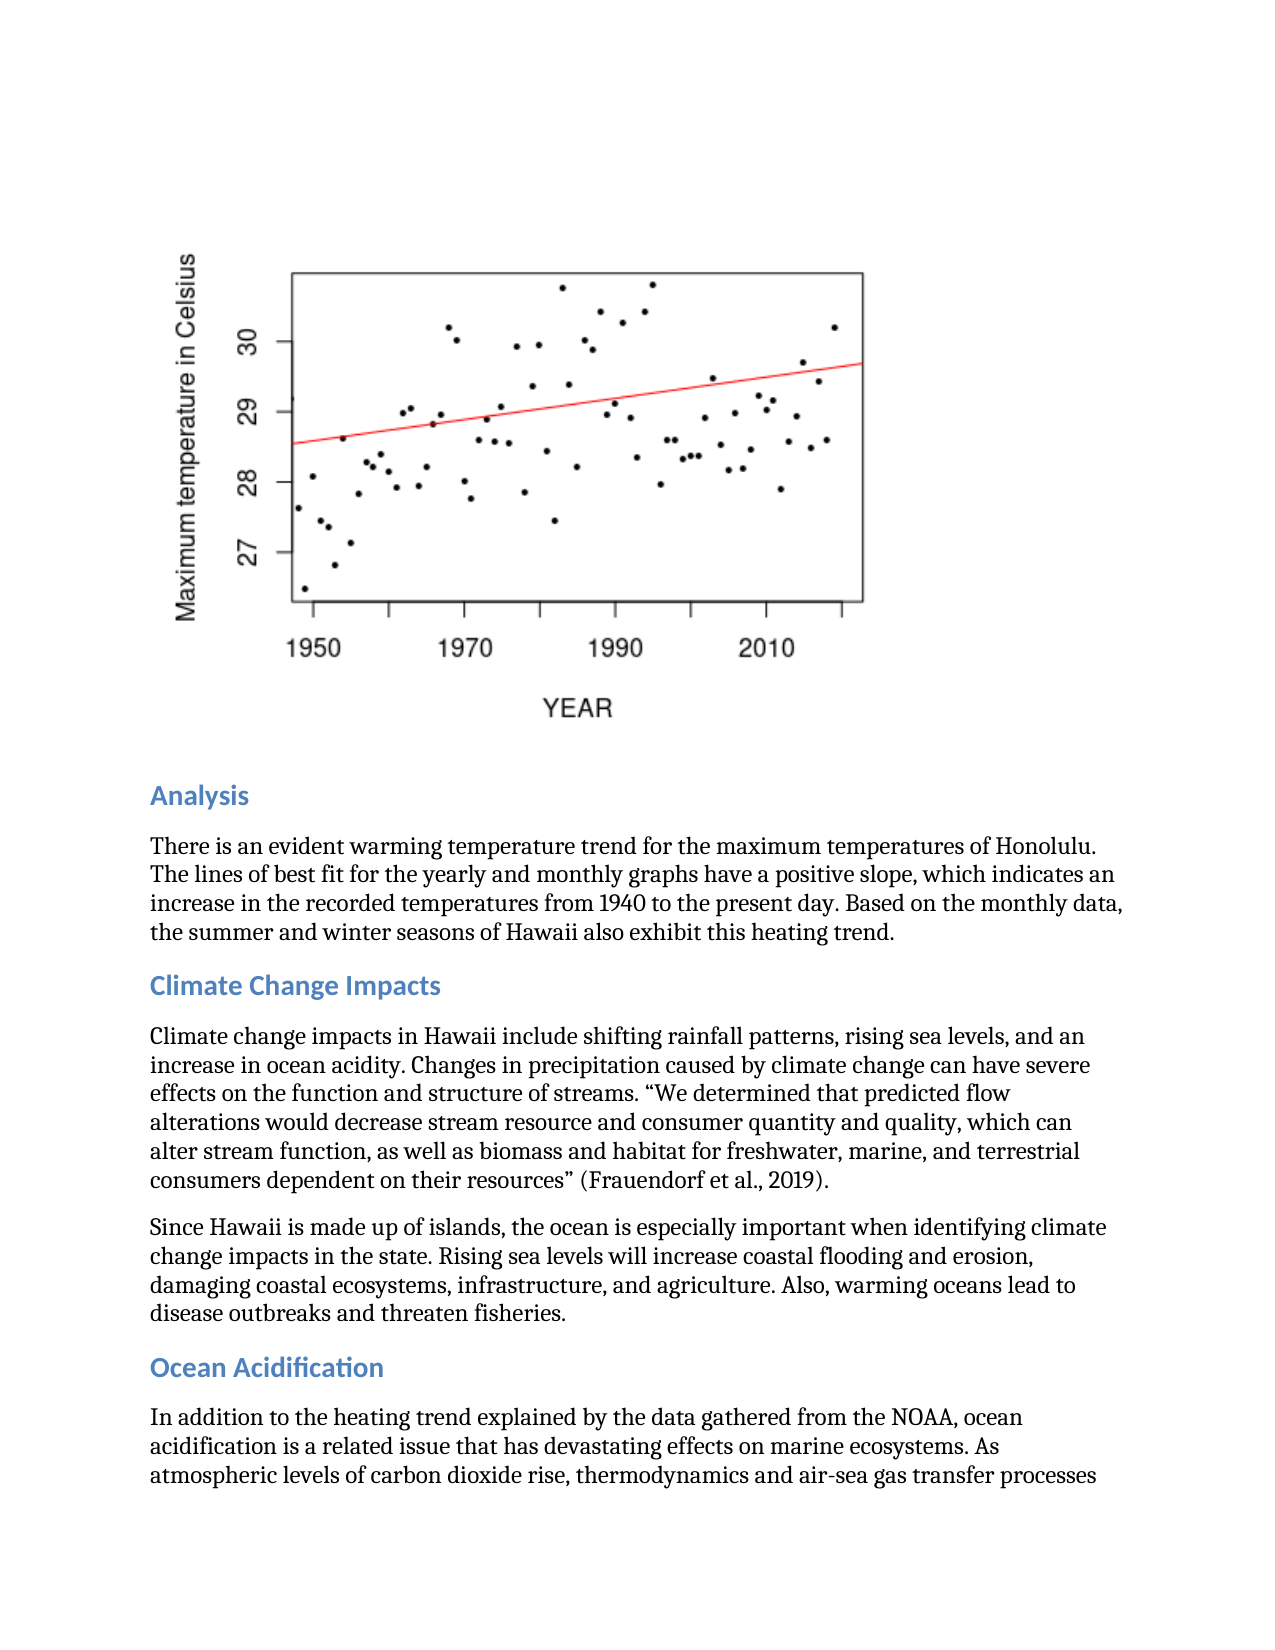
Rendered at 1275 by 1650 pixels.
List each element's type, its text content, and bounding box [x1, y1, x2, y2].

subtitle Analysis [150, 777, 1125, 813]
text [150, 1403, 1125, 1489]
subtitle Ocean Acidification [150, 1349, 1125, 1384]
picture [168, 150, 927, 757]
subtitle Climate Change Impacts [150, 967, 1125, 1003]
text Since Hawaii is made up of islands, the ocean is especially important when identifying climate change impacts in the state. Rising sea levels will increase coastal flooding and erosion, damaging coastal ecosystems, infrastructure, and agriculture. Also, warming oceans lead to disease outbreaks and threaten fisheries. [150, 1213, 1125, 1328]
text Climate change impacts in Hawaii include shifting rainfall patterns, rising sea levels, and an increase in ocean acidity. Changes in precipitation caused by climate change can have severe effects on the function and structure of streams. “We determined that predicted flow alterations would decrease stream resource and consumer quantity and quality, which can alter stream function, as well as biomass and habitat for freshwater, marine, and terrestrial consumers dependent on their resources” (Frauendorf et al., 2019). [150, 1022, 1125, 1194]
text There is an evident warming temperature trend for the maximum temperatures of Honolulu. The lines of best fit for the yearly and monthly graphs have a positive slope, which indicates an increase in the recorded temperatures from 1940 to the present day. Based on the monthly data, the summer and winter seasons of Hawaii also exhibit this heating trend. [150, 832, 1125, 947]
